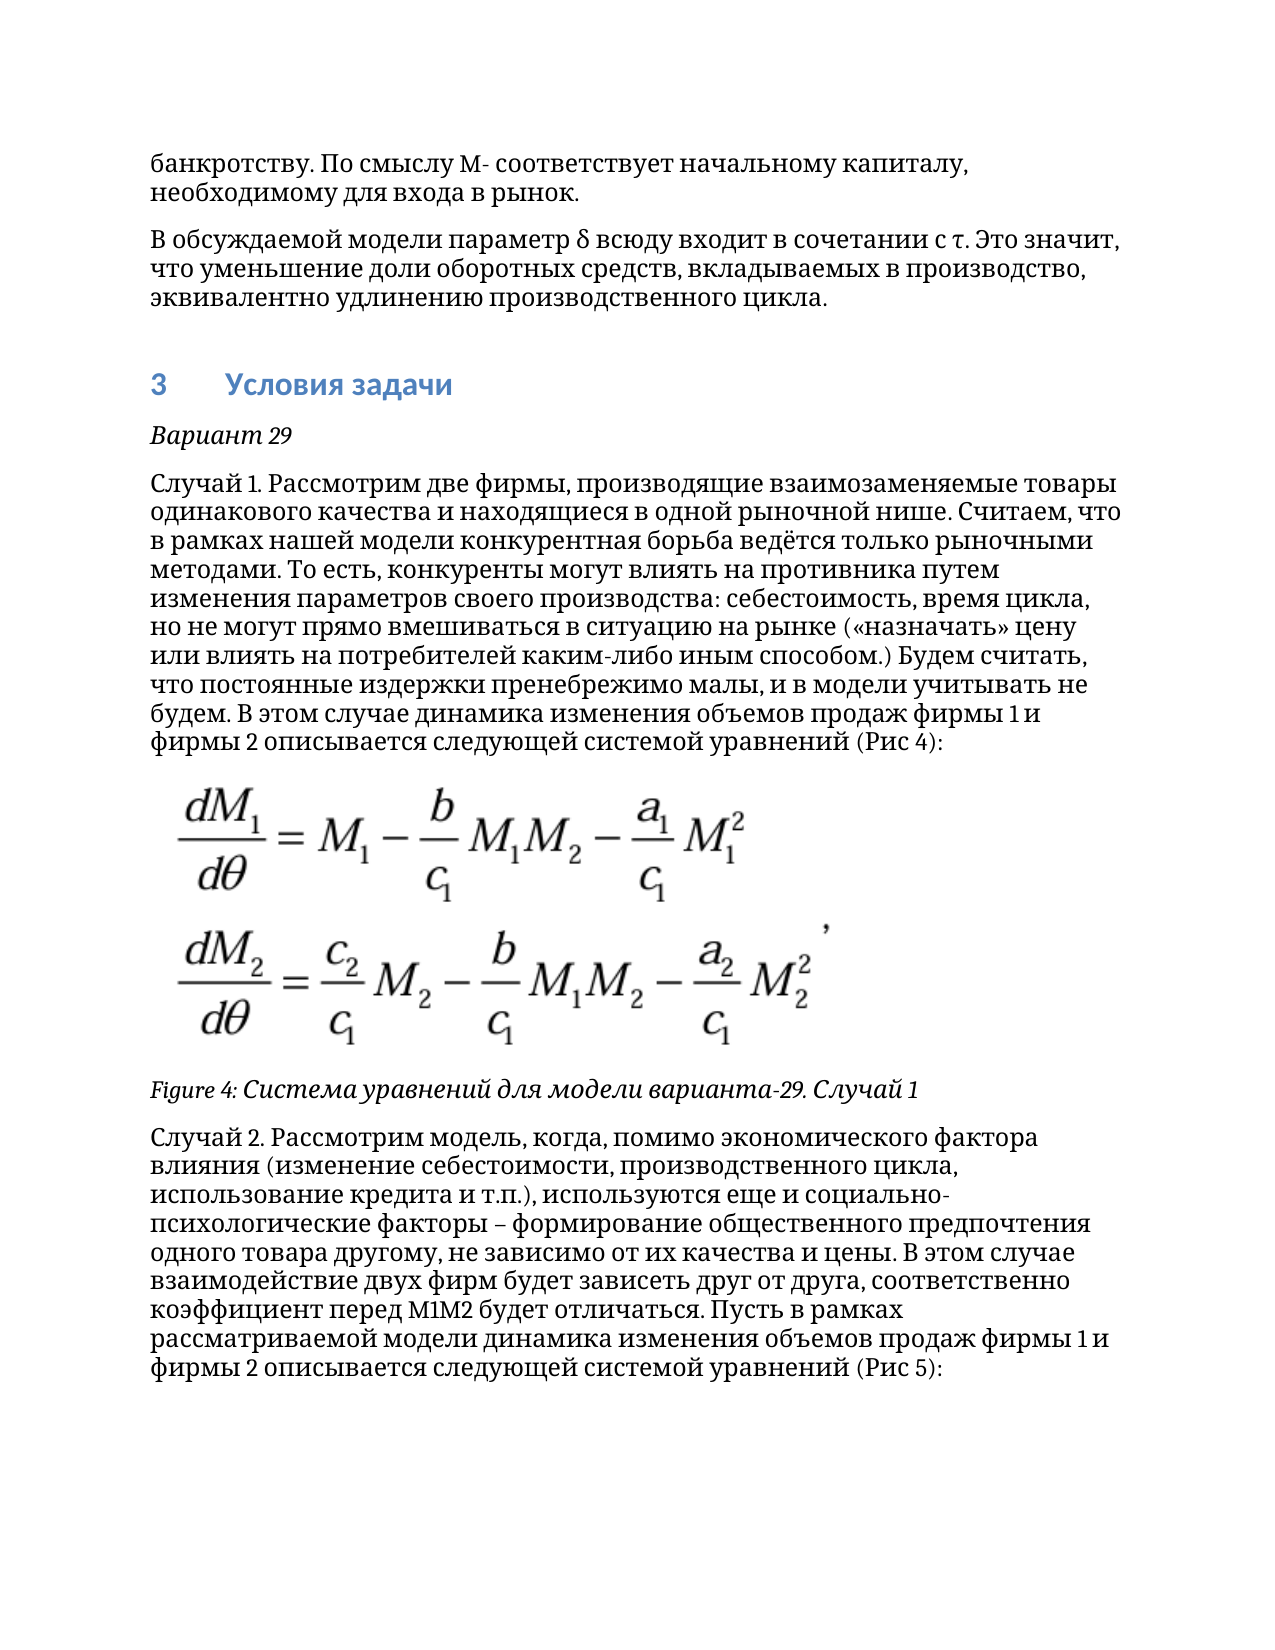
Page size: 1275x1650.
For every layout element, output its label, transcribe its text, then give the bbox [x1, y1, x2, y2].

text Случай 1. Рассмотрим две фирмы, производящие взаимозаменяемые товары одинакового качества и находящиеся в одной рыночной нише. Считаем, что в рамках нашей модели конкурентная борьба ведётся только рыночными методами. То есть, конкуренты могут влиять на противника путем изменения параметров своего производства: себестоимость, время цикла, но не могут прямо вмешиваться в ситуацию на рынке («назначать» цену или влиять на потребителей каким-либо иным способом.) Будем считать, что постоянные издержки пренебрежимо малы, и в модели учитывать не будем. В этом случае динамика изменения объемов продаж фирмы 1 и фирмы 2 описывается следующей системой уравнений (Рис 4): [150, 469, 1125, 757]
subtitle 3 Условия задачи [150, 362, 1125, 403]
text Figure 4: Система уравнений для модели варианта-29. Случай 1 [150, 1076, 1125, 1105]
text Случай 2. Рассмотрим модель, когда, помимо экономического фактора влияния (изменение себестоимости, производственного цикла, использование кредита и т.п.), используются еще и социально-психологические факторы – формирование общественного предпочтения одного товара другому, не зависимо от их качества и цены. В этом случае взаимодействие двух фирм будет зависеть друг от друга, соответственно коэффициент перед M1M2 будет отличаться. Пусть в рамках рассматриваемой модели динамика изменения объемов продаж фирмы 1 и фирмы 2 описывается следующей системой уравнений (Рис 5): [150, 1123, 1125, 1382]
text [150, 150, 1125, 207]
text Вариант 29 [150, 422, 1125, 451]
text В обсуждаемой модели параметр δ всюду входит в сочетании с τ. Это значит, что уменьшение доли оборотных средств, вкладываемых в производство, эквивалентно удлинению производственного цикла. [150, 226, 1125, 312]
picture [168, 775, 839, 1056]
